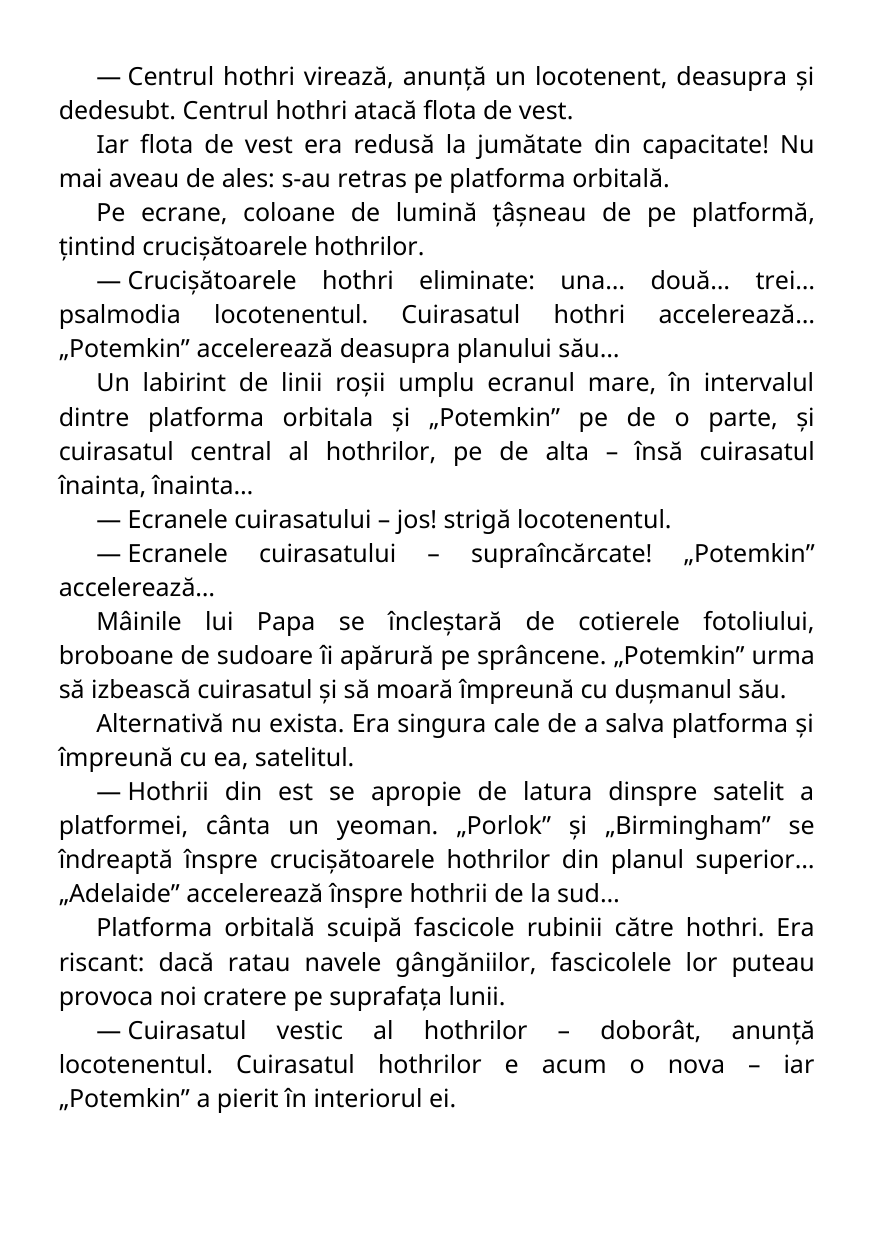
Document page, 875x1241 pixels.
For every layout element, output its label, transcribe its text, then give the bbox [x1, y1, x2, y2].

text — Crucişătoarele hothri eliminate: una… două… trei… psalmodia locotenentul. Cuirasatul hothri accelerează… „Potemkin” accelerează deasupra planului său… [58, 263, 816, 365]
text Platforma orbitală scuipă fascicole rubinii către hothri. Era riscant: dacă ratau navele gângăniilor, fascicolele lor puteau provoca noi cratere pe suprafaţa lunii. [58, 910, 816, 1012]
text — Ecranele cuirasatului – jos! strigă locotenentul. [58, 501, 816, 535]
text — Cuirasatul vestic al hothrilor – doborât, anunţă locotenentul. Cuirasatul hothrilor e acum o nova – iar „Potemkin” a pierit în interiorul ei. [58, 1012, 816, 1114]
text — Hothrii din est se apropie de latura dinspre satelit a platformei, cânta un yeoman. „Porlok” şi „Birmingham” se îndreaptă înspre crucişătoarele hothrilor din planul superior… „Adelaide” accelerează înspre hothrii de la sud… [58, 774, 816, 910]
text Iar flota de vest era redusă la jumătate din capacitate! Nu mai aveau de ales: s-au retras pe platforma orbitală. [58, 127, 816, 195]
text — Centrul hothri virează, anunţă un locotenent, deasupra şi dedesubt. Centrul hothri atacă flota de vest. [58, 58, 816, 127]
text Un labirint de linii roşii umplu ecranul mare, în intervalul dintre platforma orbitala şi „Potemkin” pe de o parte, şi cuirasatul central al hothrilor, pe de alta – însă cuirasatul înainta, înainta… [58, 365, 816, 501]
text Alternativă nu exista. Era singura cale de a salva platforma şi împreună cu ea, satelitul. [58, 706, 816, 774]
text Mâinile lui Papa se încleştară de cotierele fotoliului, broboane de sudoare îi apărură pe sprâncene. „Potemkin” urma să izbească cuirasatul şi să moară împreună cu duşmanul său. [58, 603, 816, 706]
text — Ecranele cuirasatului – supraîncărcate! „Potemkin” accelerează… [58, 535, 816, 603]
text Pe ecrane, coloane de lumină ţâşneau de pe platformă, ţintind crucişătoarele hothrilor. [58, 195, 816, 263]
